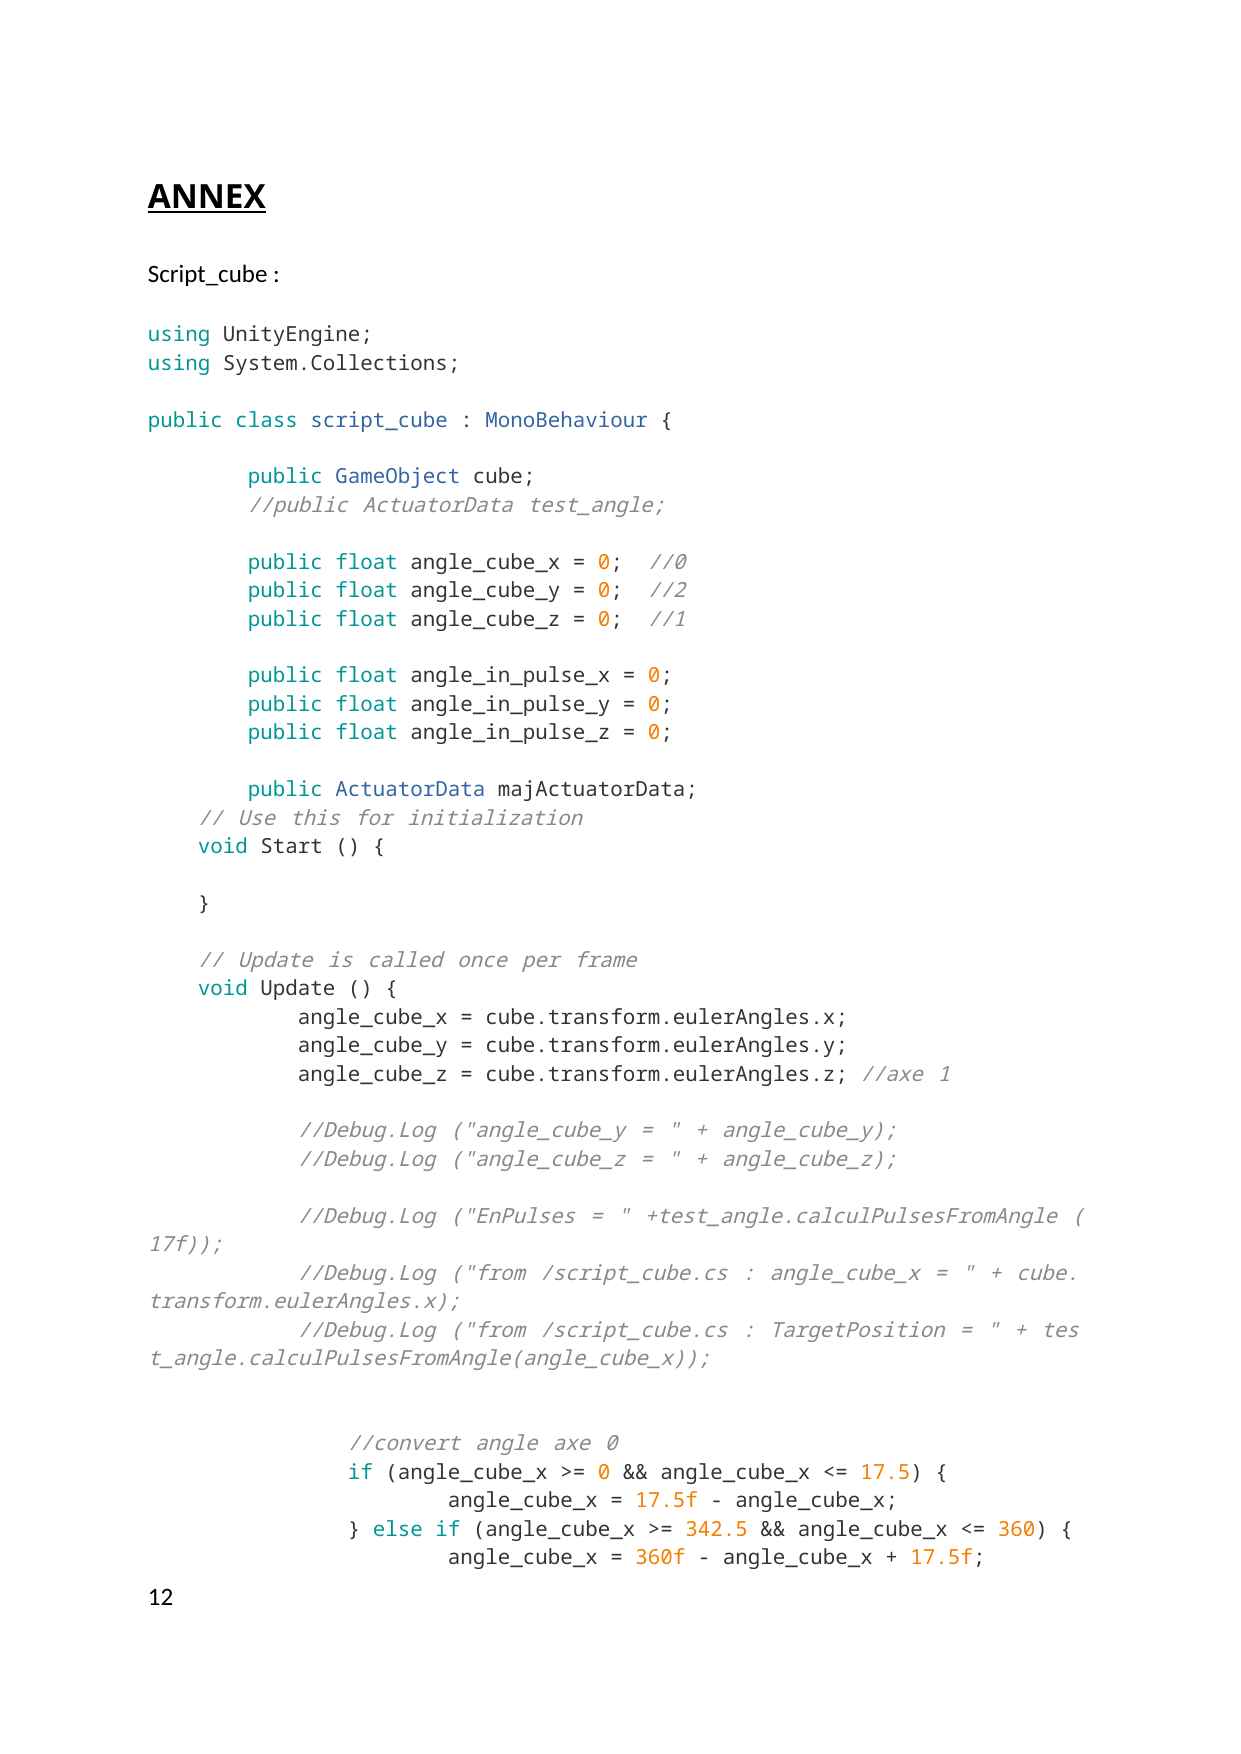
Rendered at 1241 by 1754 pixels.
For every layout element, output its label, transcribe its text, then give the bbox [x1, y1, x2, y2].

text Script_cube : [148, 258, 1093, 289]
subtitle ANNEX [148, 173, 1093, 218]
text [148, 319, 1093, 1571]
